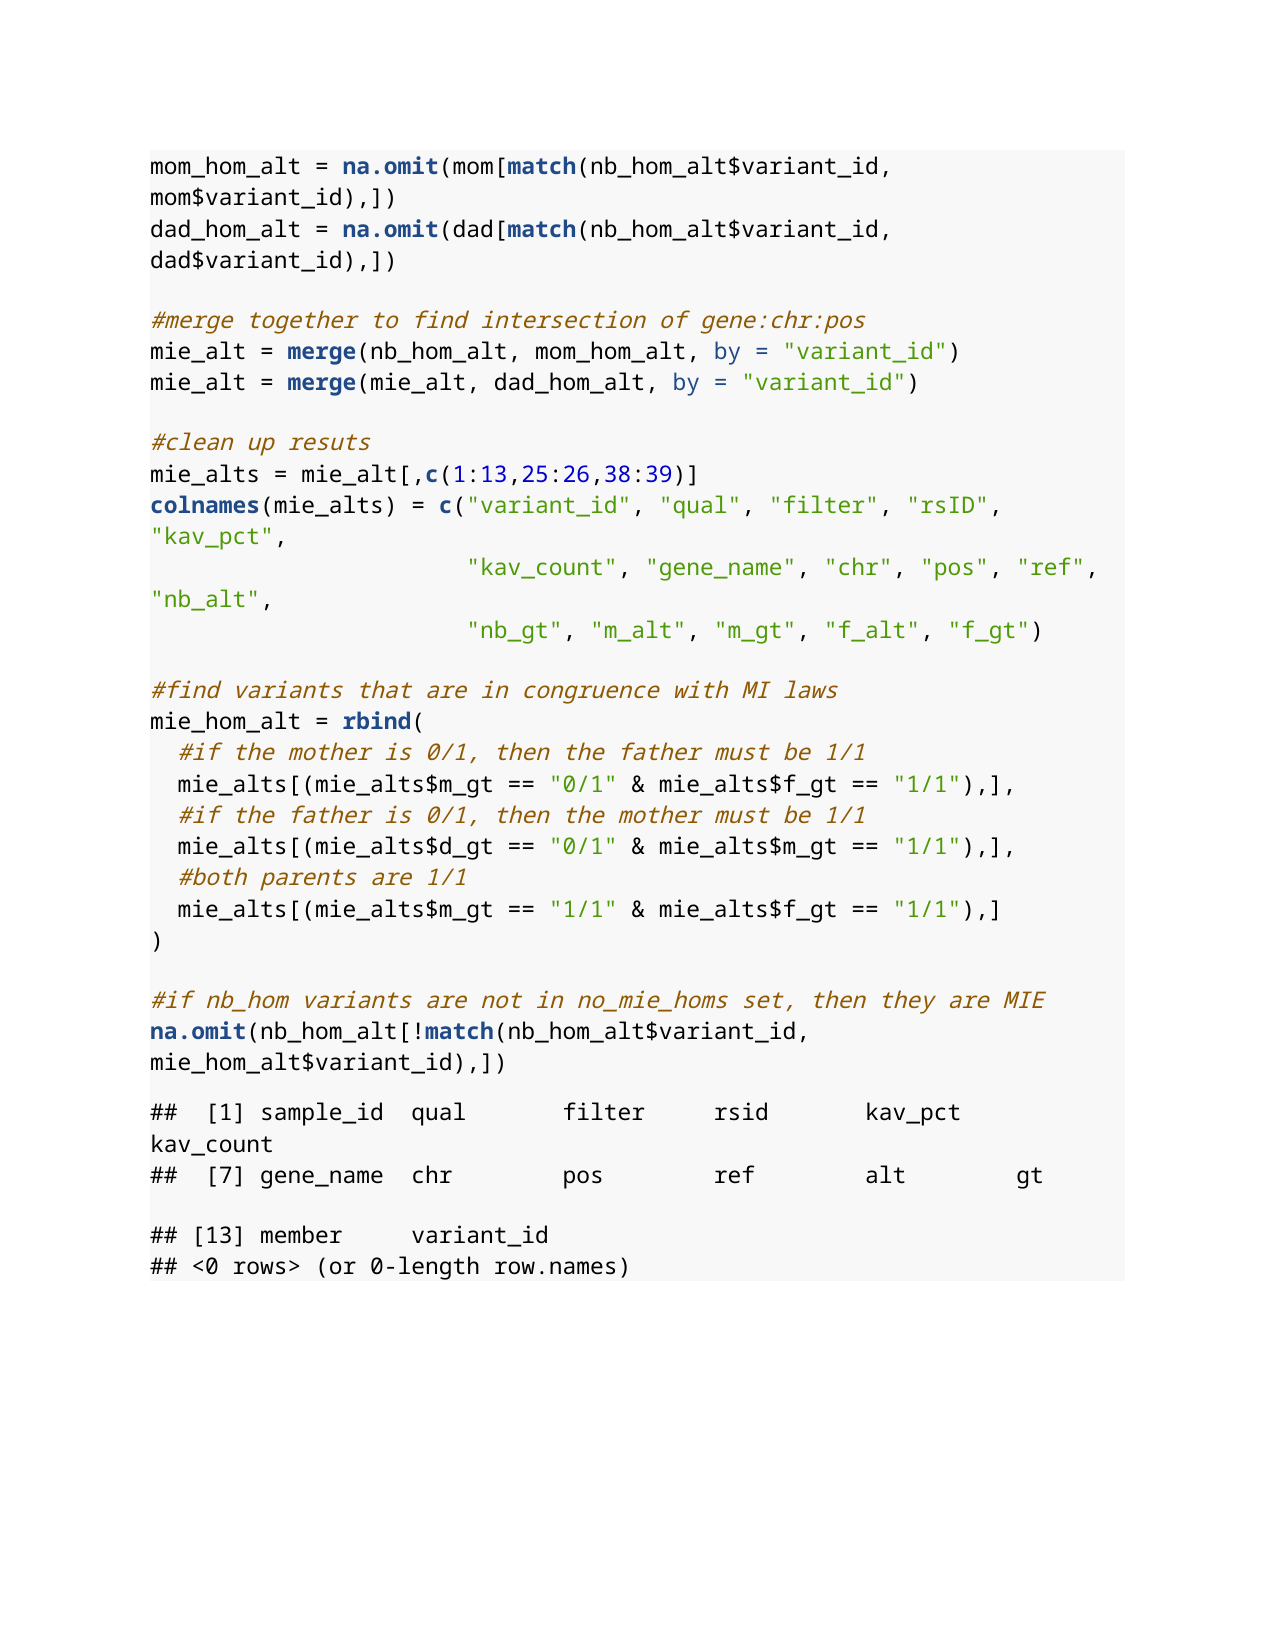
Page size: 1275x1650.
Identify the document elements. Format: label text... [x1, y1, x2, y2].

text ## [1] sample_id qual filter rsid kav_pct kav_count ## [7] gene_name chr pos ref alt gt ## [13] member variant_id ## <0 rows> (or 0-length row.names) [150, 1096, 1125, 1281]
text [150, 150, 1125, 1077]
